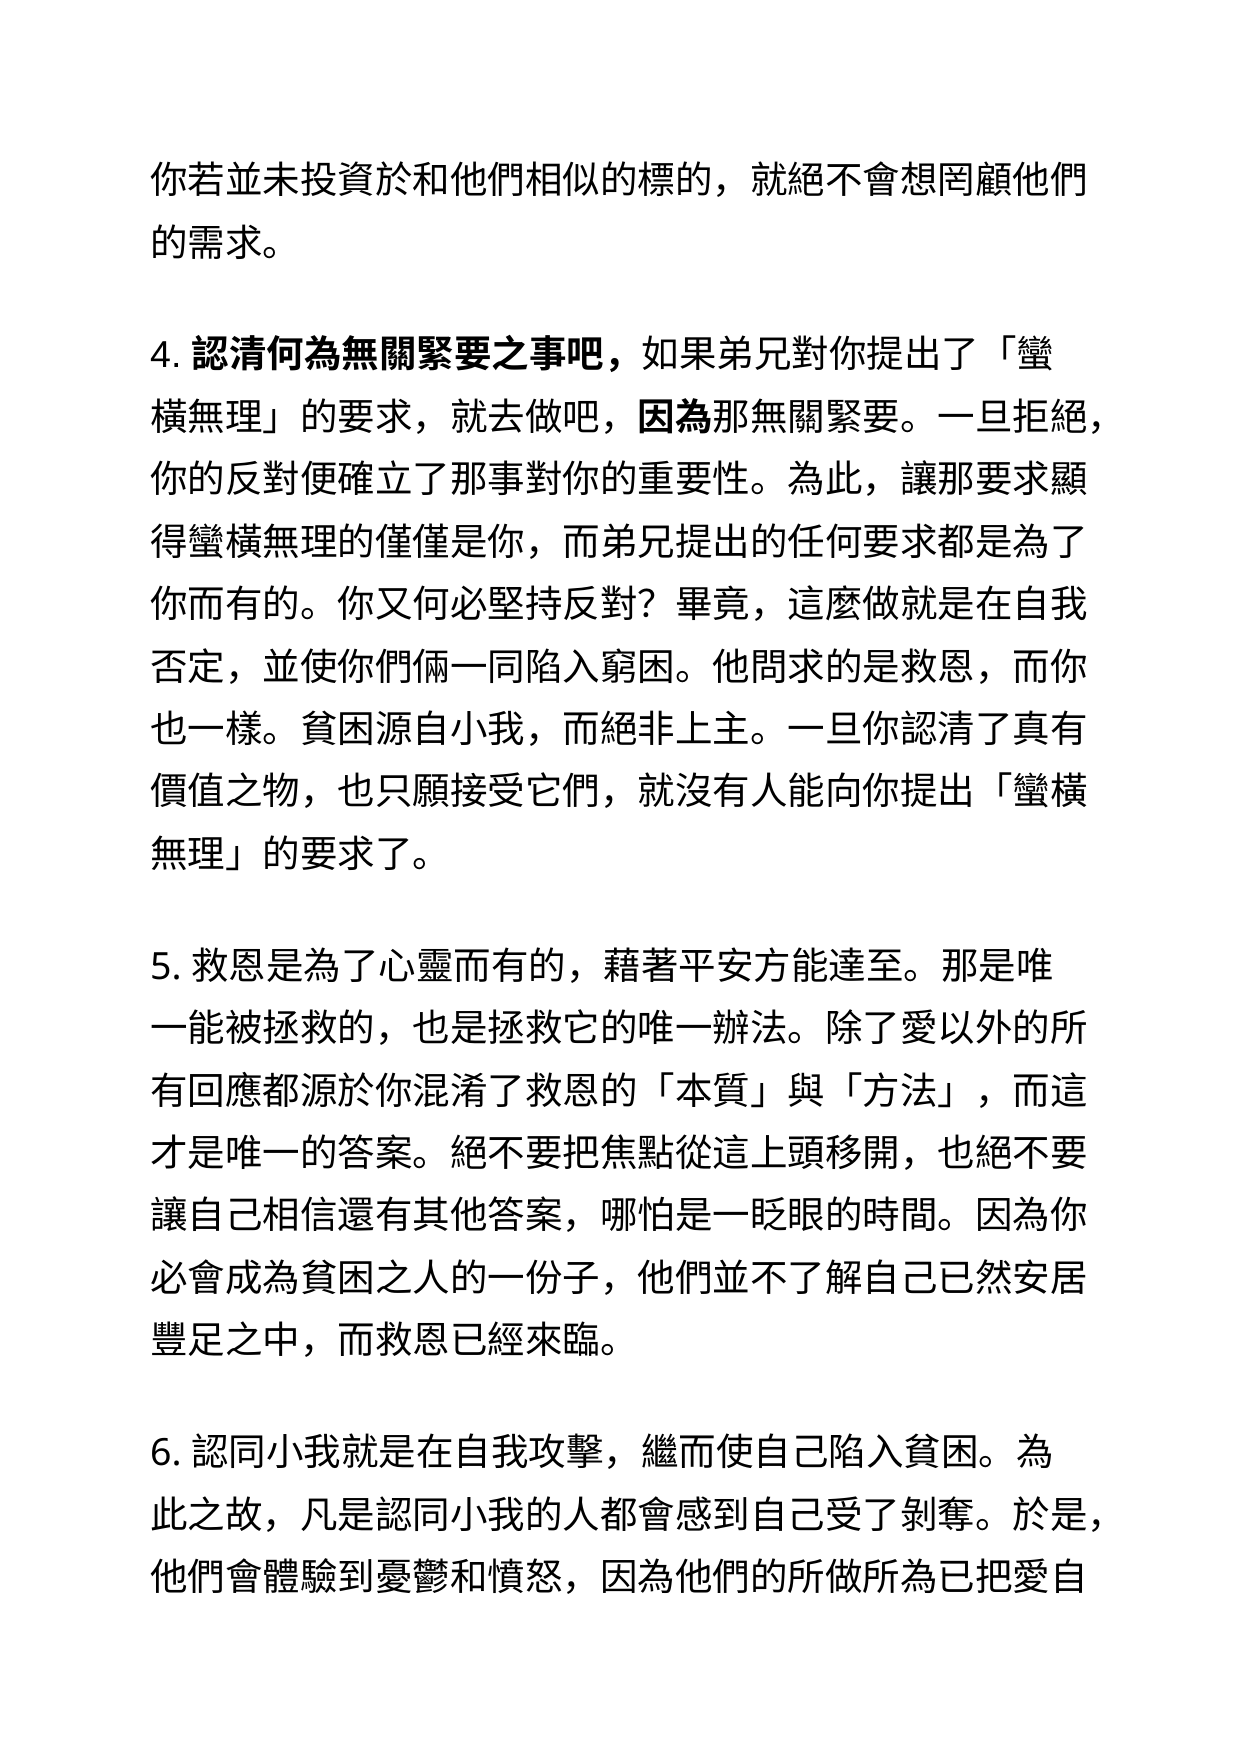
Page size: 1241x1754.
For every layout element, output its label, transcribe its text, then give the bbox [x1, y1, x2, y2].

text 5. 救恩是為了心靈而有的，藉著平安方能達至。那是唯一能被拯救的，也是拯救它的唯一辦法。除了愛以外的所有回應都源於你混淆了救恩的「本質」與「方法」，而這才是唯一的答案。絕不要把焦點從這上頭移開，也絕不要讓自己相信還有其他答案，哪怕是一眨眼的時間。因為你必會成為貧困之人的一份子，他們並不了解自己已然安居豐足之中，而救恩已經來臨。 [150, 936, 1090, 1364]
